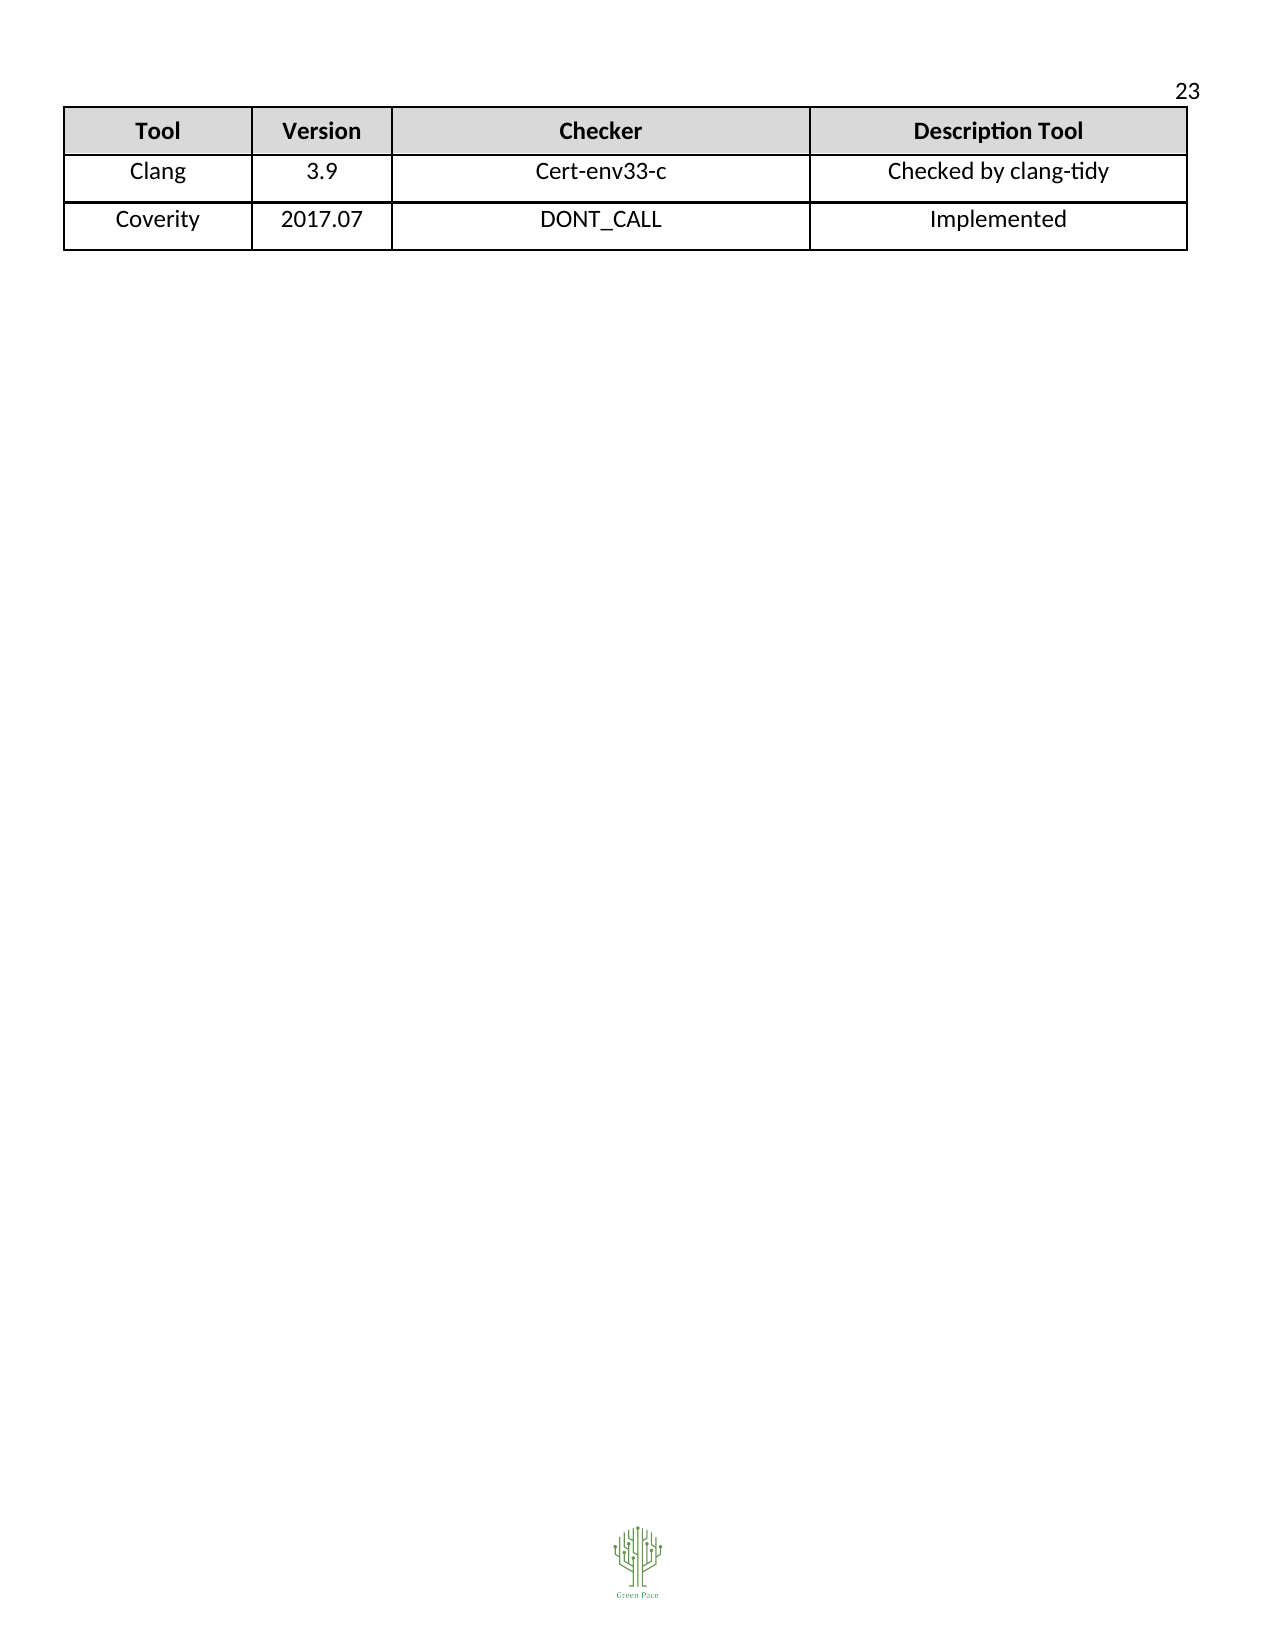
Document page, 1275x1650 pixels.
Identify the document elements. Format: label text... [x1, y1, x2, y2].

table_cell DONT_CALL [393, 204, 809, 249]
table_header Tool [65, 108, 251, 153]
table_cell Clang [65, 156, 251, 201]
table_cell 3.9 [253, 156, 391, 201]
table_header Version [253, 108, 391, 153]
table_header Description Tool [811, 108, 1186, 153]
table_cell Cert-env33-c [393, 156, 809, 201]
picture [605, 1521, 670, 1606]
table_cell 2017.07 [253, 204, 391, 249]
table_cell Coverity [65, 204, 251, 249]
table_cell Implemented [811, 204, 1186, 249]
table_header Checker [393, 108, 809, 153]
table_cell Checked by clang-tidy [811, 156, 1186, 201]
